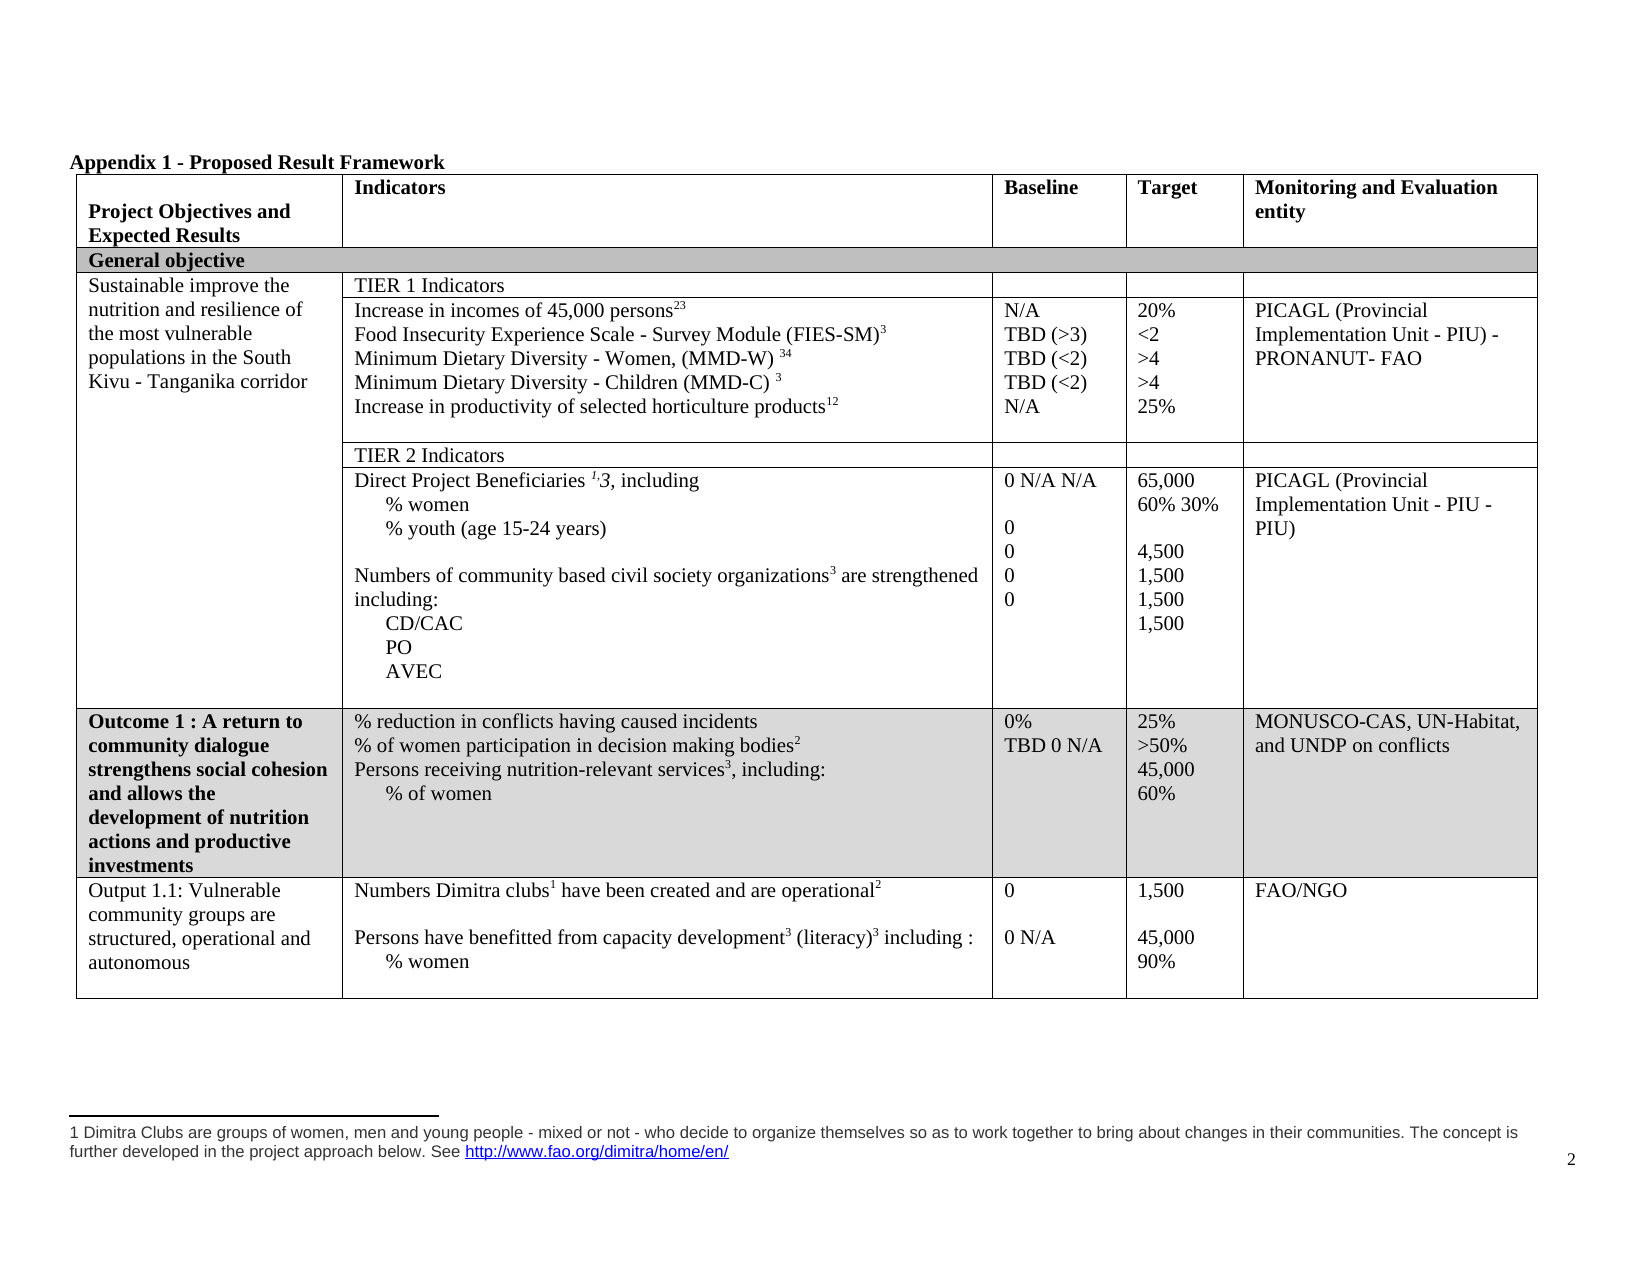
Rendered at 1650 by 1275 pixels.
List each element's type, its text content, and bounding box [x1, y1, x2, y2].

table_cell Increase in incomes of 45,000 persons23 Food Insecurity Experience Scale - Survey Module (FIES-SM)3 Minimum Dietary Diversity - Women, (MMD-W) 34 Minimum Dietary Diversity - Children (MMD-C) 3 Increase in productivity of selected horticulture products12 [343, 298, 992, 442]
table_header Baseline [993, 175, 1126, 247]
table_header Indicators [343, 175, 992, 247]
table_cell 65,000 60% 30% 4,500 1,500 1,500 1,500 [1127, 468, 1243, 708]
text Appendix 1 - Proposed Result Framework [69, 150, 1545, 174]
table_header Target [1127, 175, 1243, 247]
table_cell Sustainable improve the nutrition and resilience of the most vulnerable populations in the South Kivu - Tanganika corridor [77, 273, 342, 708]
table_cell Numbers Dimitra clubs have been created and are operational2 Persons have benefitted from capacity development3 (literacy)3 including : % women [343, 878, 992, 998]
table_header Monitoring and Evaluation entity [1244, 175, 1537, 247]
table_cell % reduction in conflicts having caused incidents % of women participation in decision making bodies2 Persons receiving nutrition-relevant services3, including: % of women [343, 709, 992, 877]
table_header Project Objectives and Expected Results [77, 175, 342, 247]
table_cell 1,500 45,000 90% [1127, 878, 1243, 998]
table_cell [1127, 273, 1243, 297]
table_cell [993, 273, 1126, 297]
table_cell PICAGL (Provincial Implementation Unit - PIU) - PRONANUT- FAO [1244, 298, 1537, 442]
table_cell [1127, 443, 1243, 467]
table_cell [993, 443, 1126, 467]
table_cell Outcome 1 : A return to community dialogue strengthens social cohesion and allows the development of nutrition actions and productive investments [77, 709, 342, 877]
table_cell 20% <2 >4 >4 25% [1127, 298, 1243, 442]
table_cell [1244, 273, 1537, 297]
table_cell 25% >50% 45,000 60% [1127, 709, 1243, 877]
table_cell PICAGL (Provincial Implementation Unit - PIU - PIU) [1244, 468, 1537, 708]
table_cell Output 1.1: Vulnerable community groups are structured, operational and autonomous [77, 878, 342, 998]
table_cell 0 N/A N/A 0 0 0 0 [993, 468, 1126, 708]
table_cell 0% TBD 0 N/A [993, 709, 1126, 877]
table_cell MONUSCO-CAS, UN-Habitat, and UNDP on conflicts [1244, 709, 1537, 877]
table_cell [1244, 443, 1537, 467]
table_cell 0 0 N/A [993, 878, 1126, 998]
table_cell General objective [77, 248, 1537, 272]
table_cell FAO/NGO [1244, 878, 1537, 998]
table_cell N/A TBD (>3) TBD (<2) TBD (<2) N/A [993, 298, 1126, 442]
table_cell TIER 1 Indicators [343, 273, 992, 297]
table_cell Direct Project Beneficiaries 1,3, including % women % youth (age 15-24 years) Numbers of community based civil society organizations3 are strengthened including: CD/CAC PO AVEC [343, 468, 992, 708]
table_cell TIER 2 Indicators [343, 443, 992, 467]
